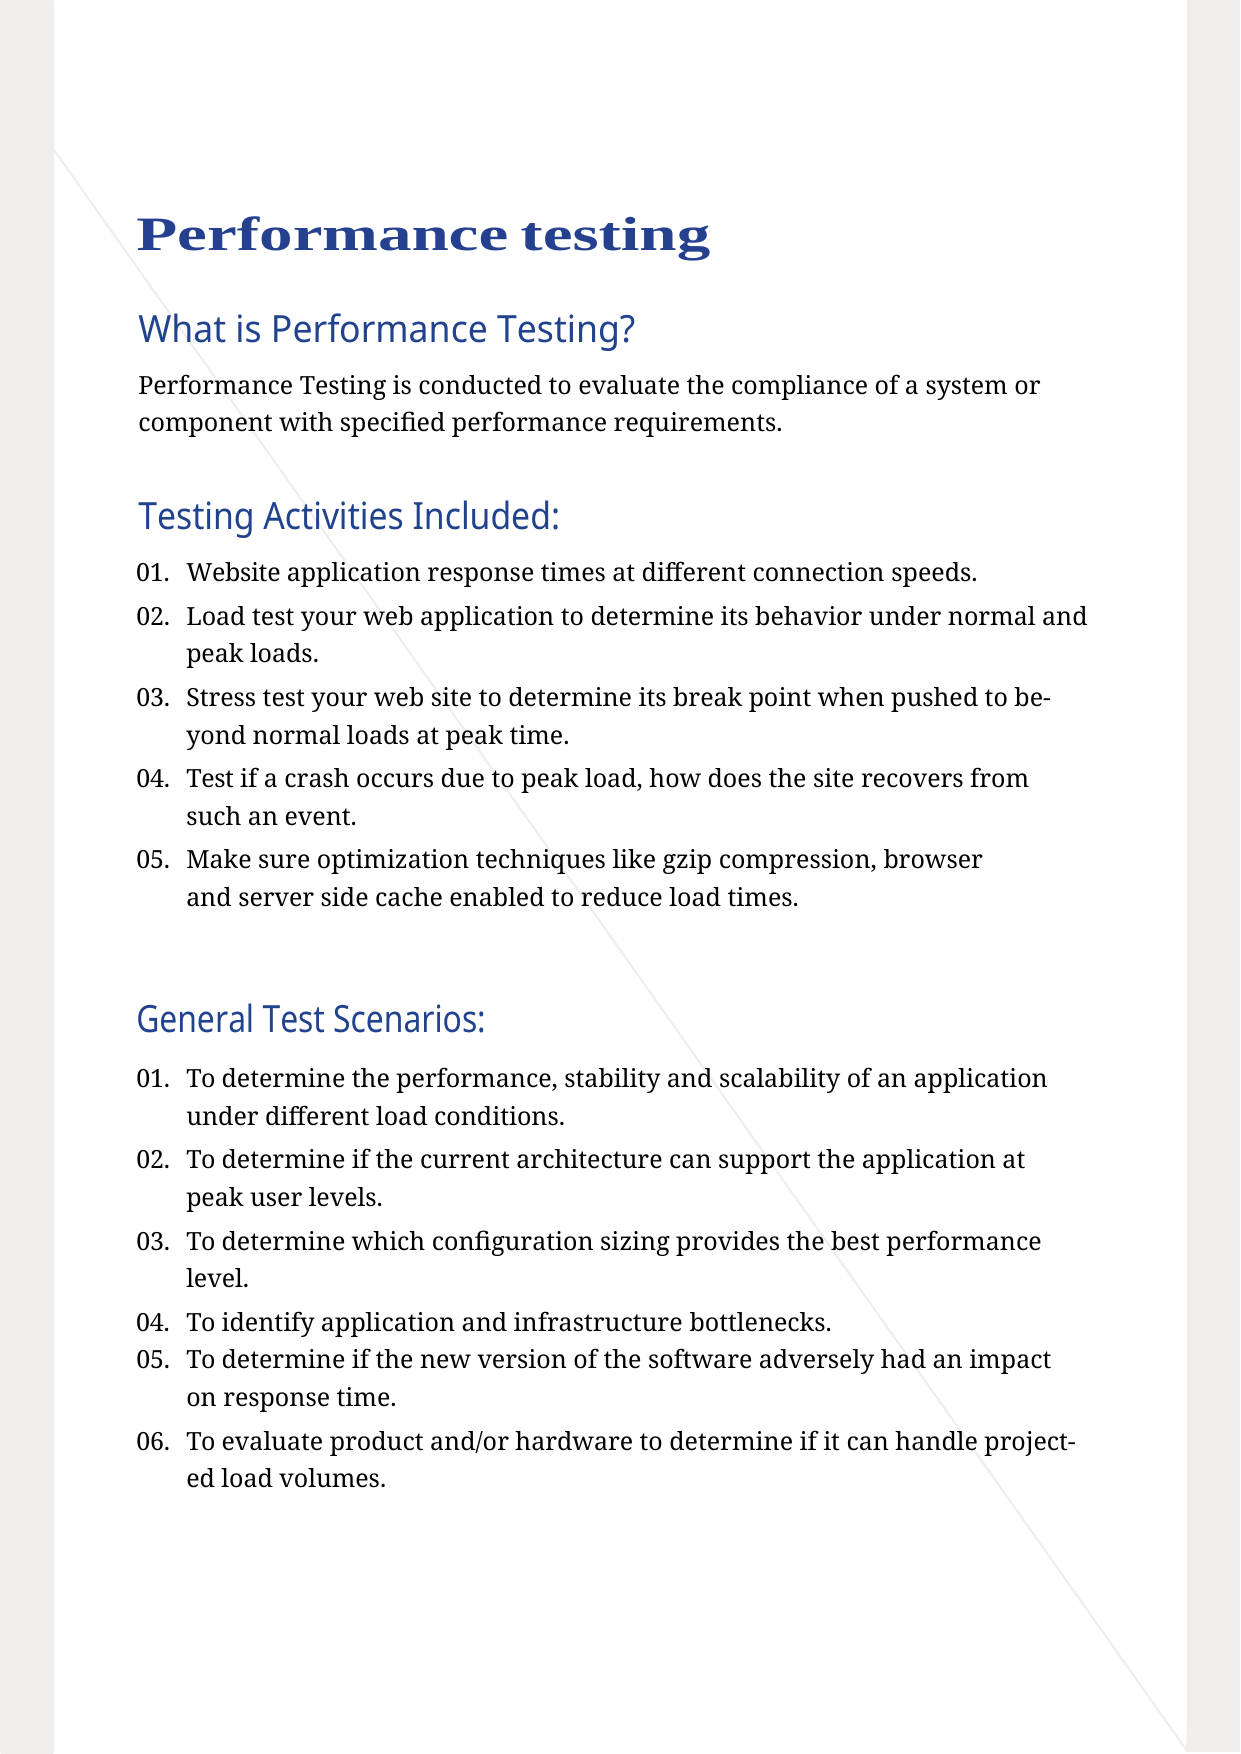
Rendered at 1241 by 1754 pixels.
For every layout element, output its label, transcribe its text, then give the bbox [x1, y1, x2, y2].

subtitle Performance testing [136, 206, 1138, 261]
list Website application response times at different connection speeds. [136, 555, 1138, 589]
list To identify application and infrastructure bottlenecks. [136, 1304, 1138, 1338]
subtitle Testing Activities Included: [138, 489, 1138, 540]
text Performance Testing is conducted to evaluate the compliance of a system or component with specified performance requirements. [138, 367, 1113, 439]
list To determine if the current architecture can support the application at peak user levels. [136, 1142, 1026, 1214]
list Make sure optimization techniques like gzip compression, browser and server side cache enabled to reduce load times. [136, 842, 1034, 914]
list To determine the performance, stability and scalability of an application under different load conditions. [136, 1061, 1049, 1132]
list Test if a crash occurs due to peak load, how does the site recovers from such an event. [136, 761, 1081, 832]
list To determine which configuration sizing provides the best performance level. [136, 1223, 1042, 1295]
text What is Performance Testing? [138, 302, 1138, 353]
list To determine if the new version of the software adversely had an impact on response time. [136, 1342, 1052, 1413]
list Load test your web application to determine its behavior under normal and peak loads. [136, 599, 1089, 670]
list Stress test your web site to determine its break point when pushed to be- yond normal loads at peak time. [136, 680, 1052, 751]
list To evaluate product and/or hardware to determine if it can handle project- ed load volumes. [136, 1423, 1077, 1494]
subtitle General Test Scenarios: [136, 992, 1138, 1043]
